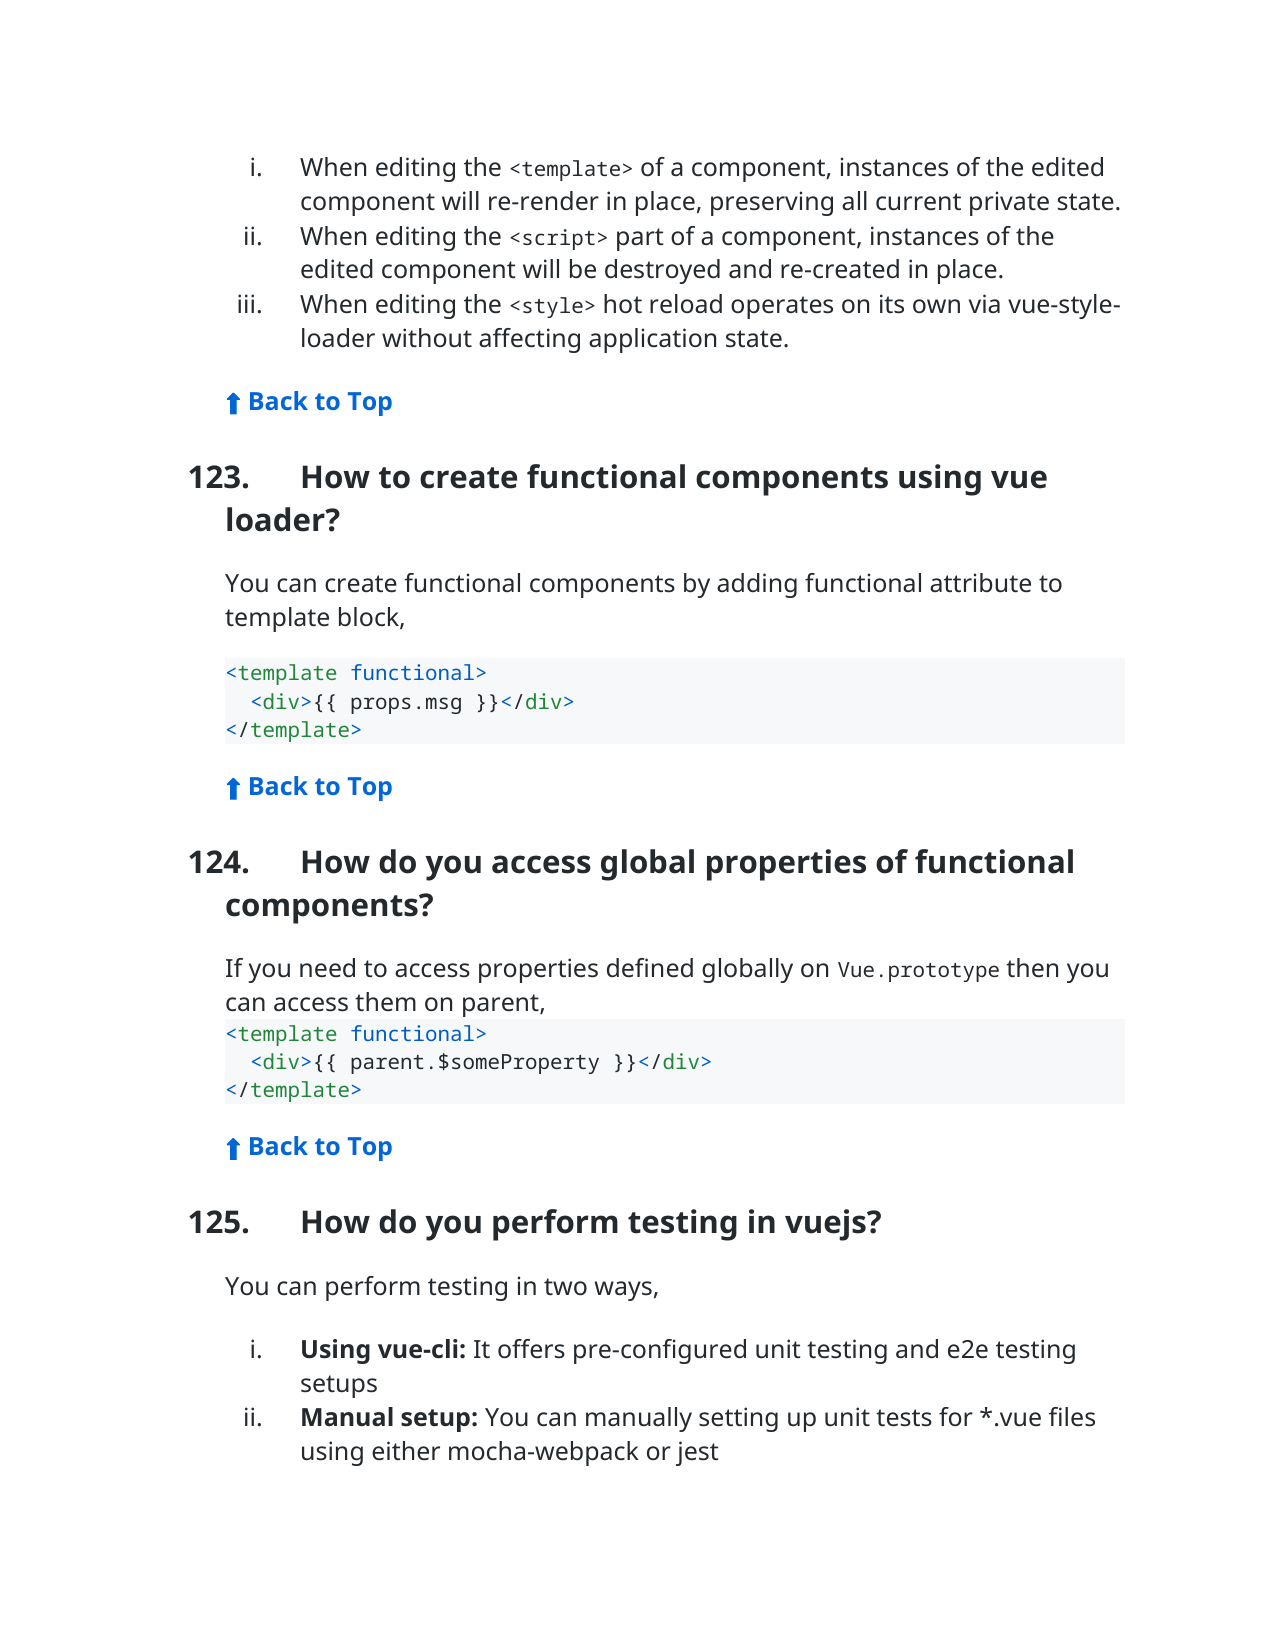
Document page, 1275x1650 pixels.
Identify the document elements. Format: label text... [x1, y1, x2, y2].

text </template> [225, 715, 1125, 744]
list When editing the <template> of a component, instances of the edited component will re-render in place, preserving all current private state. [262, 150, 1125, 218]
text <div>{{ props.msg }}</div> [225, 687, 1125, 715]
list Manual setup: You can manually setting up unit tests for *.vue files using either mocha-webpack or jest [262, 1399, 1125, 1468]
list When editing the <script> part of a component, instances of the edited component will be destroyed and re-created in place. [262, 218, 1125, 286]
text ⬆ Back to Top [225, 1129, 1125, 1163]
list How do you access global properties of functional components? [187, 840, 1125, 926]
list Using vue-cli: It offers pre-configured unit testing and e2e testing setups [262, 1331, 1125, 1399]
text ⬆ Back to Top [225, 769, 1125, 803]
text You can perform testing in two ways, [225, 1268, 1125, 1302]
text <template functional> [225, 658, 1125, 687]
text If you need to access properties defined globally on Vue.prototype then you can access them on parent, [225, 951, 1125, 1019]
list When editing the <style> hot reload operates on its own via vue-style-loader without affecting application state. [262, 286, 1125, 354]
list How to create functional components using vue loader? [187, 455, 1125, 540]
text </template> [225, 1076, 1125, 1104]
text <div>{{ parent.$someProperty }}</div> [225, 1047, 1125, 1076]
list How do you perform testing in vuejs? [187, 1201, 1125, 1243]
text You can create functional components by adding functional attribute to template block, [225, 565, 1125, 633]
text ⬆ Back to Top [225, 383, 1125, 418]
text <template functional> [225, 1019, 1125, 1047]
